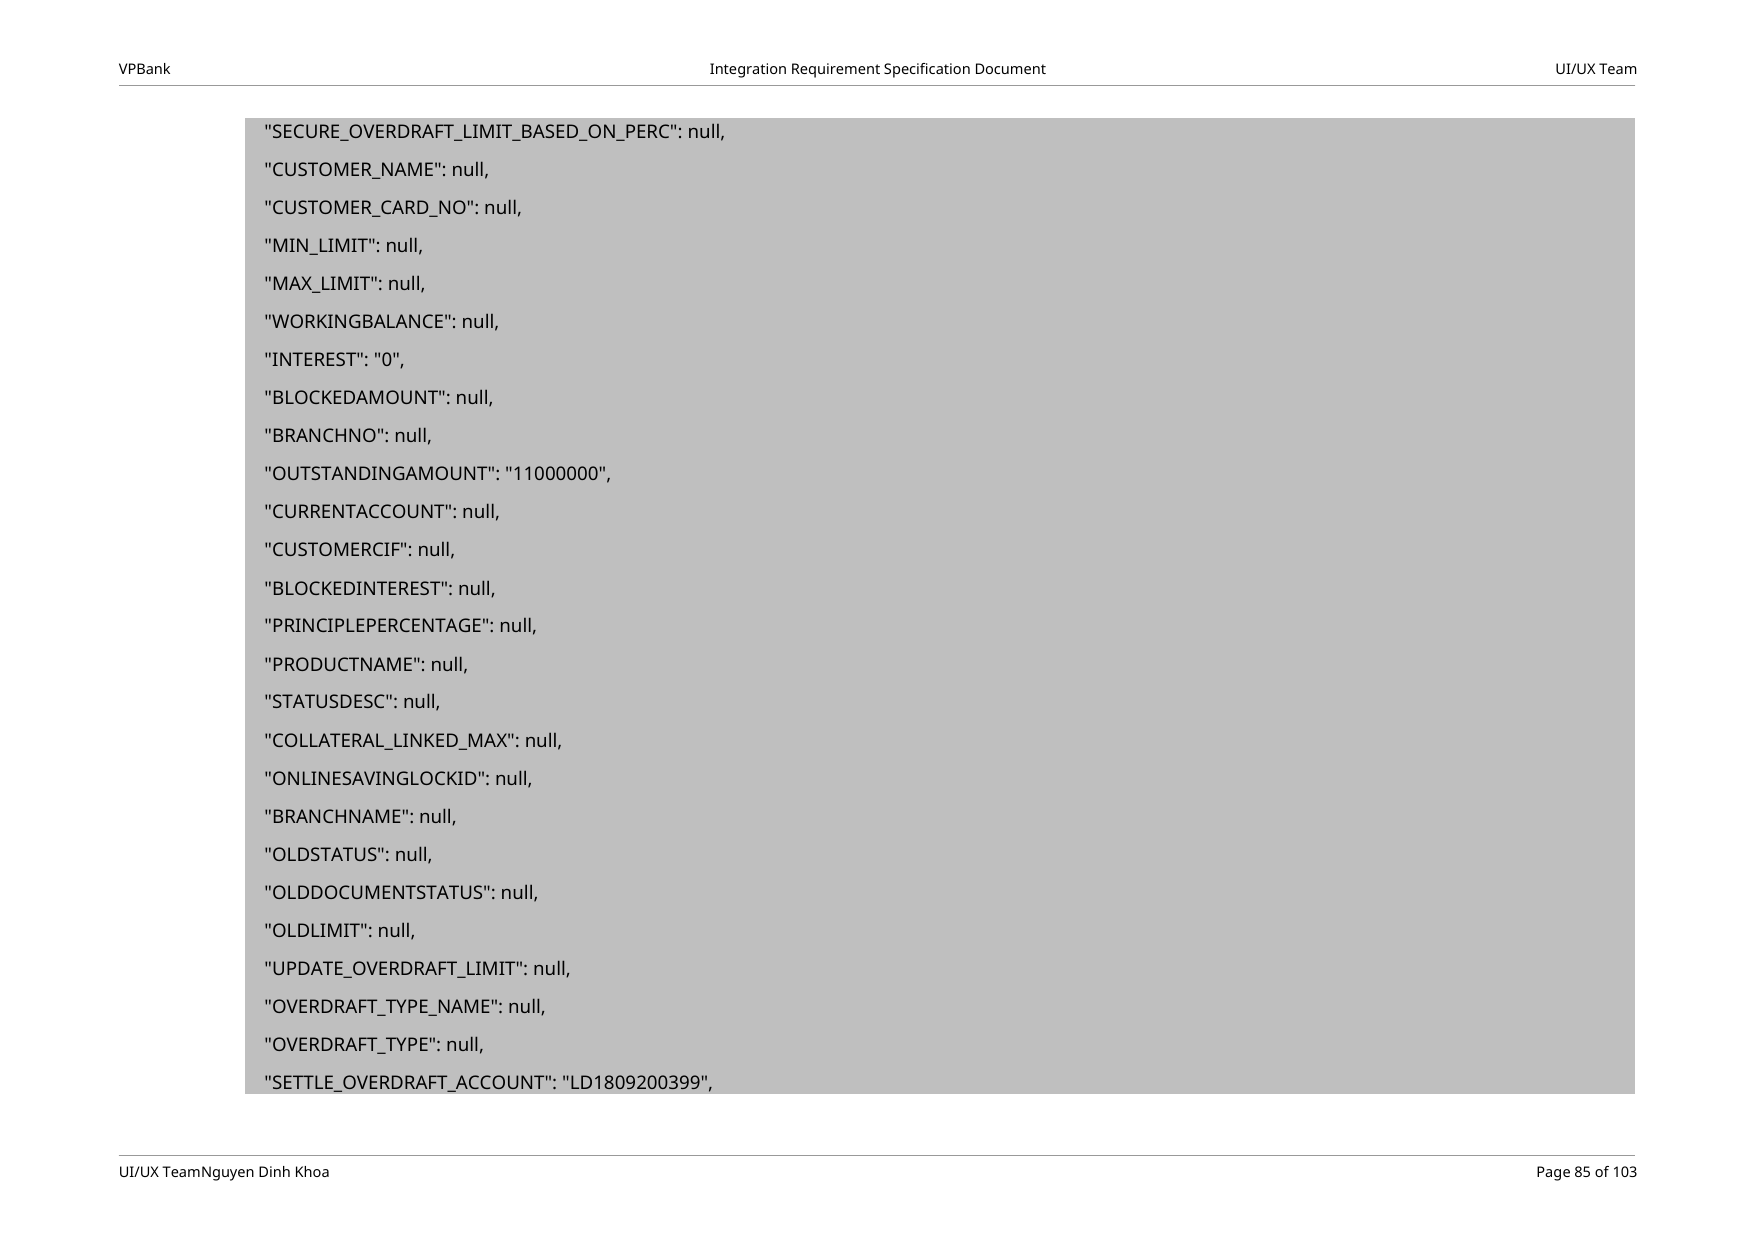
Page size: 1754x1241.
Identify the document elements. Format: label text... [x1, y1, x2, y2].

text "MAX_LIMIT": null, [245, 271, 1635, 296]
text "BLOCKEDINTEREST": null, [245, 575, 1635, 600]
text "BRANCHNAME": null, [245, 803, 1635, 828]
text "OLDDOCUMENTSTATUS": null, [245, 879, 1635, 904]
text "SECURE_OVERDRAFT_LIMIT_BASED_ON_PERC": null, [245, 118, 1635, 144]
text "BLOCKEDAMOUNT": null, [245, 385, 1635, 410]
text "INTEREST": "0", [245, 347, 1635, 372]
text "CUSTOMERCIF": null, [245, 537, 1635, 562]
text "MIN_LIMIT": null, [245, 233, 1635, 258]
text "CUSTOMER_CARD_NO": null, [245, 194, 1635, 220]
text "OVERDRAFT_TYPE_NAME": null, [245, 993, 1635, 1018]
text "UPDATE_OVERDRAFT_LIMIT": null, [245, 955, 1635, 981]
text "PRINCIPLEPERCENTAGE": null, [245, 613, 1635, 638]
text "CURRENTACCOUNT": null, [245, 499, 1635, 524]
text "BRANCHNO": null, [245, 423, 1635, 448]
text "OLDSTATUS": null, [245, 841, 1635, 866]
text "WORKINGBALANCE": null, [245, 309, 1635, 334]
text "OUTSTANDINGAMOUNT": "11000000", [245, 461, 1635, 486]
text "STATUSDESC": null, [245, 689, 1635, 714]
text "CUSTOMER_NAME": null, [245, 157, 1635, 182]
text "PRODUCTNAME": null, [245, 651, 1635, 676]
text "OVERDRAFT_TYPE": null, [245, 1031, 1635, 1057]
text "ONLINESAVINGLOCKID": null, [245, 765, 1635, 790]
text "COLLATERAL_LINKED_MAX": null, [245, 727, 1635, 752]
text "OLDLIMIT": null, [245, 917, 1635, 942]
text "SETTLE_OVERDRAFT_ACCOUNT": "LD1809200399", [245, 1069, 1635, 1094]
